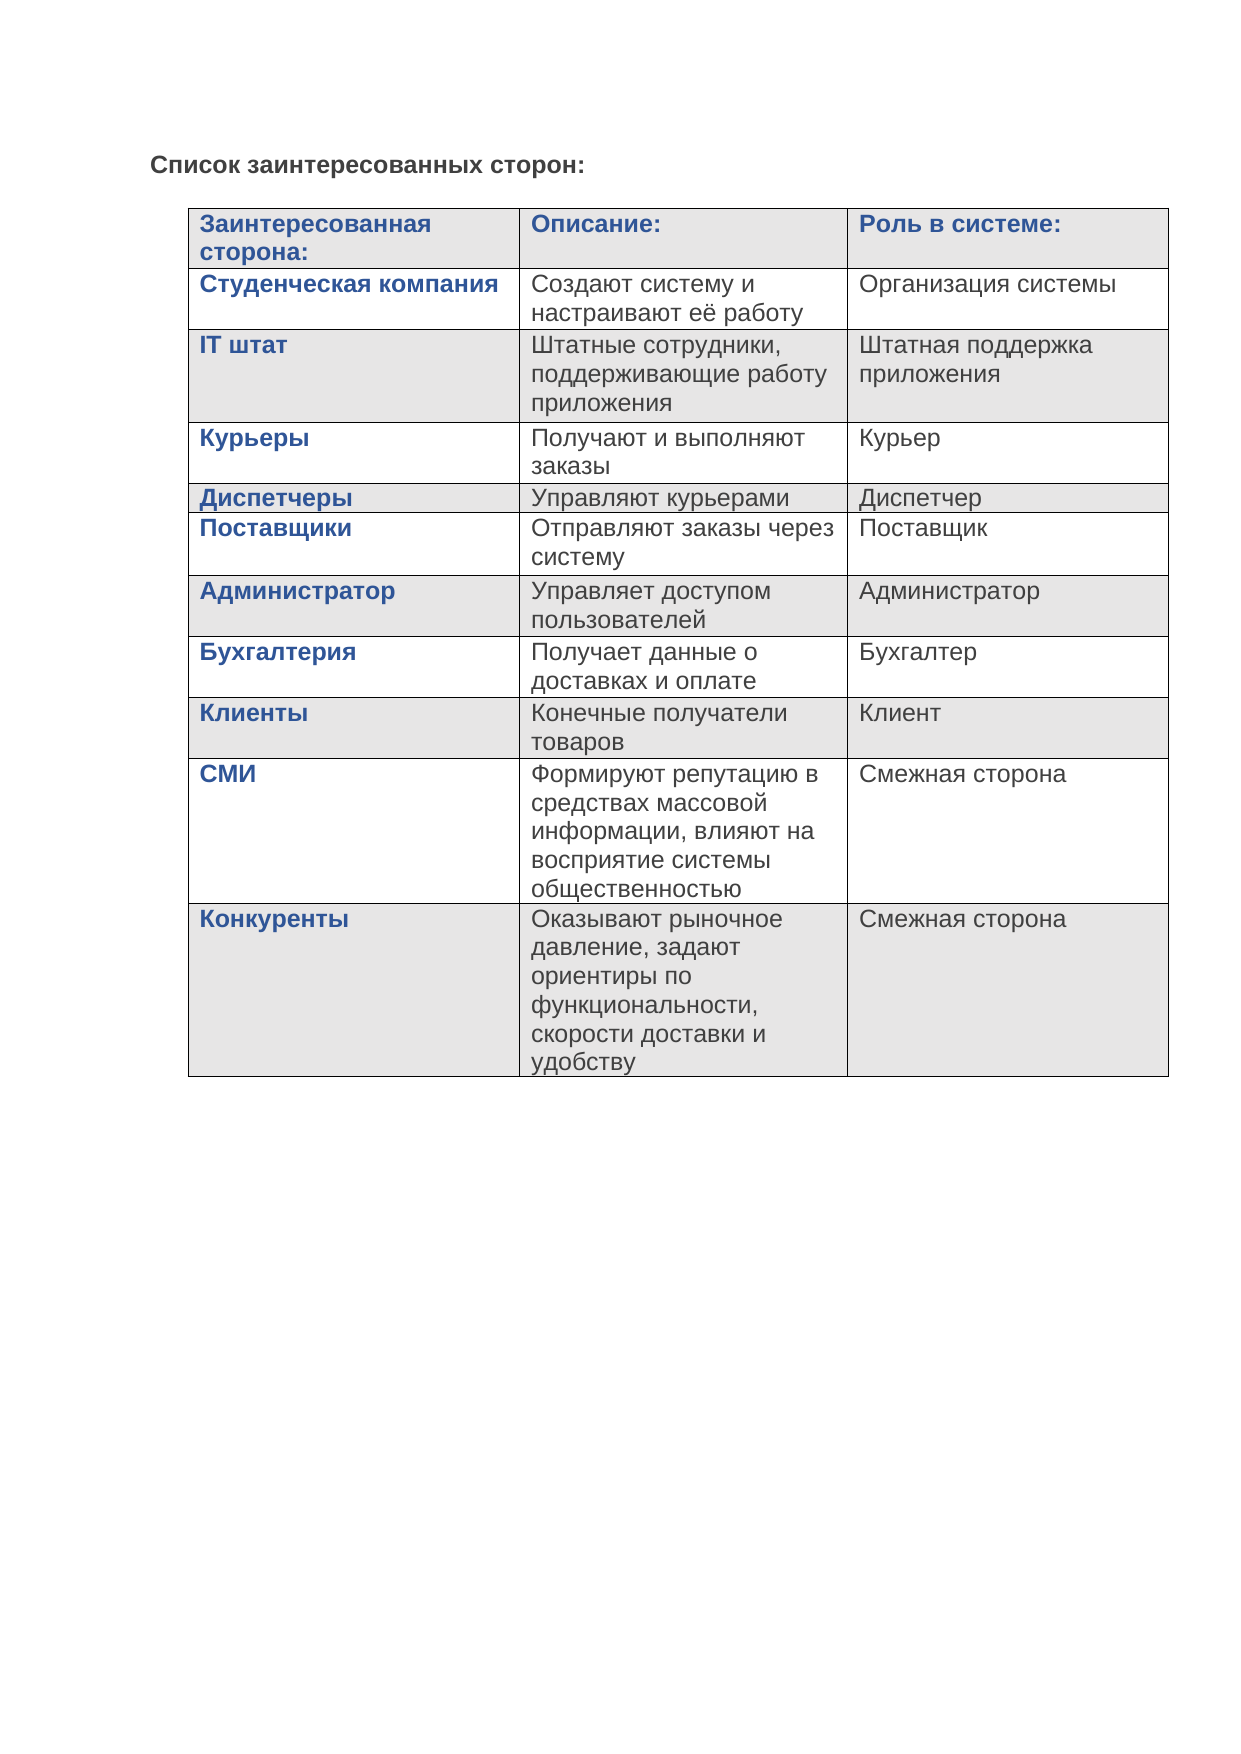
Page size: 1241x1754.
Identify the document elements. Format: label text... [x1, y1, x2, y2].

table_cell Организация системы [848, 269, 1168, 329]
table_cell Курьеры [189, 423, 519, 482]
table_cell Диспетчеры [189, 484, 519, 512]
table_cell Смежная сторона [848, 759, 1168, 902]
table_cell Диспетчер [848, 484, 1168, 512]
table_cell Формируют репутацию в средствах массовой информации, влияют на восприятие системы общественностью [520, 759, 847, 902]
table_cell Поставщики [189, 513, 519, 575]
table_cell Отправляют заказы через систему [520, 513, 847, 575]
table_cell Управляют курьерами [520, 484, 847, 512]
table_cell Администратор [848, 576, 1168, 636]
table_cell СМИ [189, 759, 519, 902]
table_cell Управляет доступом пользователей [520, 576, 847, 636]
table_cell Конечные получатели товаров [520, 698, 847, 758]
table_cell Администратор [189, 576, 519, 636]
table_cell Получает данные о доставках и оплате [520, 637, 847, 697]
table_cell Студенческая компания [189, 269, 519, 329]
table_cell Смежная сторона [848, 904, 1168, 1076]
table_cell Конкуренты [189, 904, 519, 1076]
text Список заинтересованных сторон: [150, 150, 1090, 179]
table_header Роль в системе: [848, 209, 1168, 268]
table_cell Получают и выполняют заказы [520, 423, 847, 482]
table_cell Курьер [848, 423, 1168, 482]
table_cell IT штат [189, 330, 519, 422]
table_cell Создают систему и настраивают её работу [520, 269, 847, 329]
table_cell Поставщик [848, 513, 1168, 575]
table_cell Оказывают рыночное давление, задают ориентиры по функциональности, скорости доставки и удобству [520, 904, 847, 1076]
table_cell Клиенты [189, 698, 519, 758]
table_cell Бухгалтерия [189, 637, 519, 697]
table_cell Клиент [848, 698, 1168, 758]
table_cell Штатная поддержка приложения [848, 330, 1168, 422]
table_header Описание: [520, 209, 847, 268]
table_cell Бухгалтер [848, 637, 1168, 697]
table_header Заинтересованная сторона: [189, 209, 519, 268]
table_cell Штатные сотрудники, поддерживающие работу приложения [520, 330, 847, 422]
